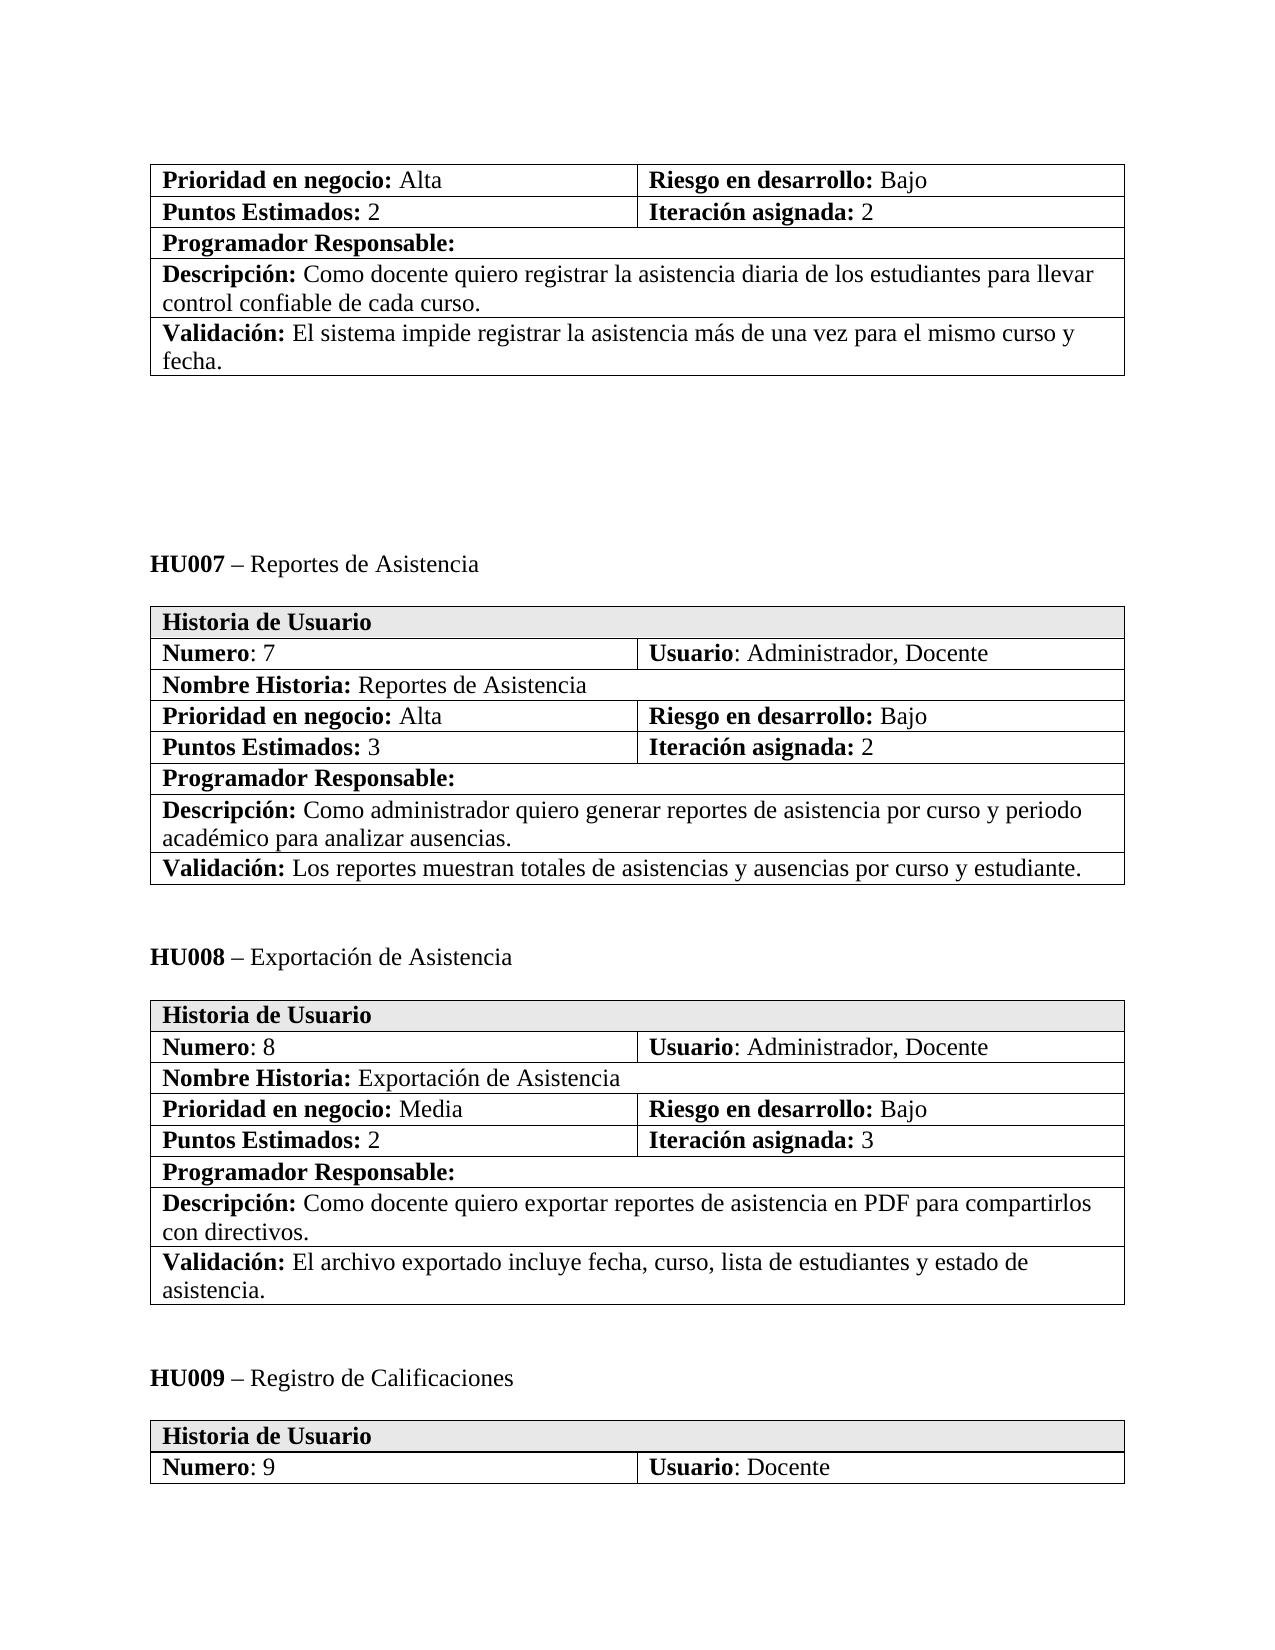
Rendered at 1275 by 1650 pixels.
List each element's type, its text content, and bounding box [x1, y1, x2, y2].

table_cell Iteración asignada: 3 [638, 1126, 1124, 1156]
table_cell Prioridad en negocio: Alta [151, 701, 637, 731]
table_cell Descripción: Como docente quiero registrar la asistencia diaria de los estudiantes para llevar control confiable de cada curso. [151, 259, 1124, 317]
text HU008 – Exportación de Asistencia [150, 942, 1125, 971]
table_cell Riesgo en desarrollo: Bajo [638, 165, 1124, 196]
text HU009 – Registro de Calificaciones [150, 1363, 1125, 1391]
table_cell Nombre Historia: Reportes de Asistencia [151, 670, 1124, 700]
table_cell Puntos Estimados: 3 [151, 732, 637, 762]
table_cell Numero: 8 [151, 1032, 637, 1062]
table_cell Riesgo en desarrollo: Bajo [638, 701, 1124, 731]
table_cell Usuario: Administrador, Docente [638, 639, 1124, 669]
table_cell Usuario: Docente [638, 1453, 1124, 1483]
table_cell Usuario: Administrador, Docente [638, 1032, 1124, 1062]
table_cell Programador Responsable: [151, 228, 1124, 258]
table_cell Riesgo en desarrollo: Bajo [638, 1094, 1124, 1124]
table_cell Validación: El archivo exportado incluye fecha, curso, lista de estudiantes y estado de asistencia. [151, 1247, 1124, 1304]
table_cell Numero: 7 [151, 639, 637, 669]
table_cell Prioridad en negocio: Alta [151, 165, 637, 196]
table_cell Iteración asignada: 2 [638, 732, 1124, 762]
table_cell Programador Responsable: [151, 764, 1124, 794]
table_cell Prioridad en negocio: Media [151, 1094, 637, 1124]
table_cell Validación: Los reportes muestran totales de asistencias y ausencias por curso y estudiante. [151, 853, 1124, 883]
table_cell Iteración asignada: 2 [638, 197, 1124, 227]
table_header Historia de Usuario [151, 1421, 1124, 1451]
table_cell Descripción: Como administrador quiero generar reportes de asistencia por curso y periodo académico para analizar ausencias. [151, 795, 1124, 852]
table_cell Validación: El sistema impide registrar la asistencia más de una vez para el mismo curso y fecha. [151, 318, 1124, 375]
table_cell Programador Responsable: [151, 1157, 1124, 1187]
text HU007 – Reportes de Asistencia [150, 549, 1125, 577]
table_cell Nombre Historia: Exportación de Asistencia [151, 1063, 1124, 1093]
table_cell Puntos Estimados: 2 [151, 197, 637, 227]
table_header Historia de Usuario [151, 1001, 1124, 1031]
table_header Historia de Usuario [151, 607, 1124, 637]
table_cell Numero: 9 [151, 1453, 637, 1483]
table_cell Puntos Estimados: 2 [151, 1126, 637, 1156]
table_cell Descripción: Como docente quiero exportar reportes de asistencia en PDF para compartirlos con directivos. [151, 1188, 1124, 1246]
